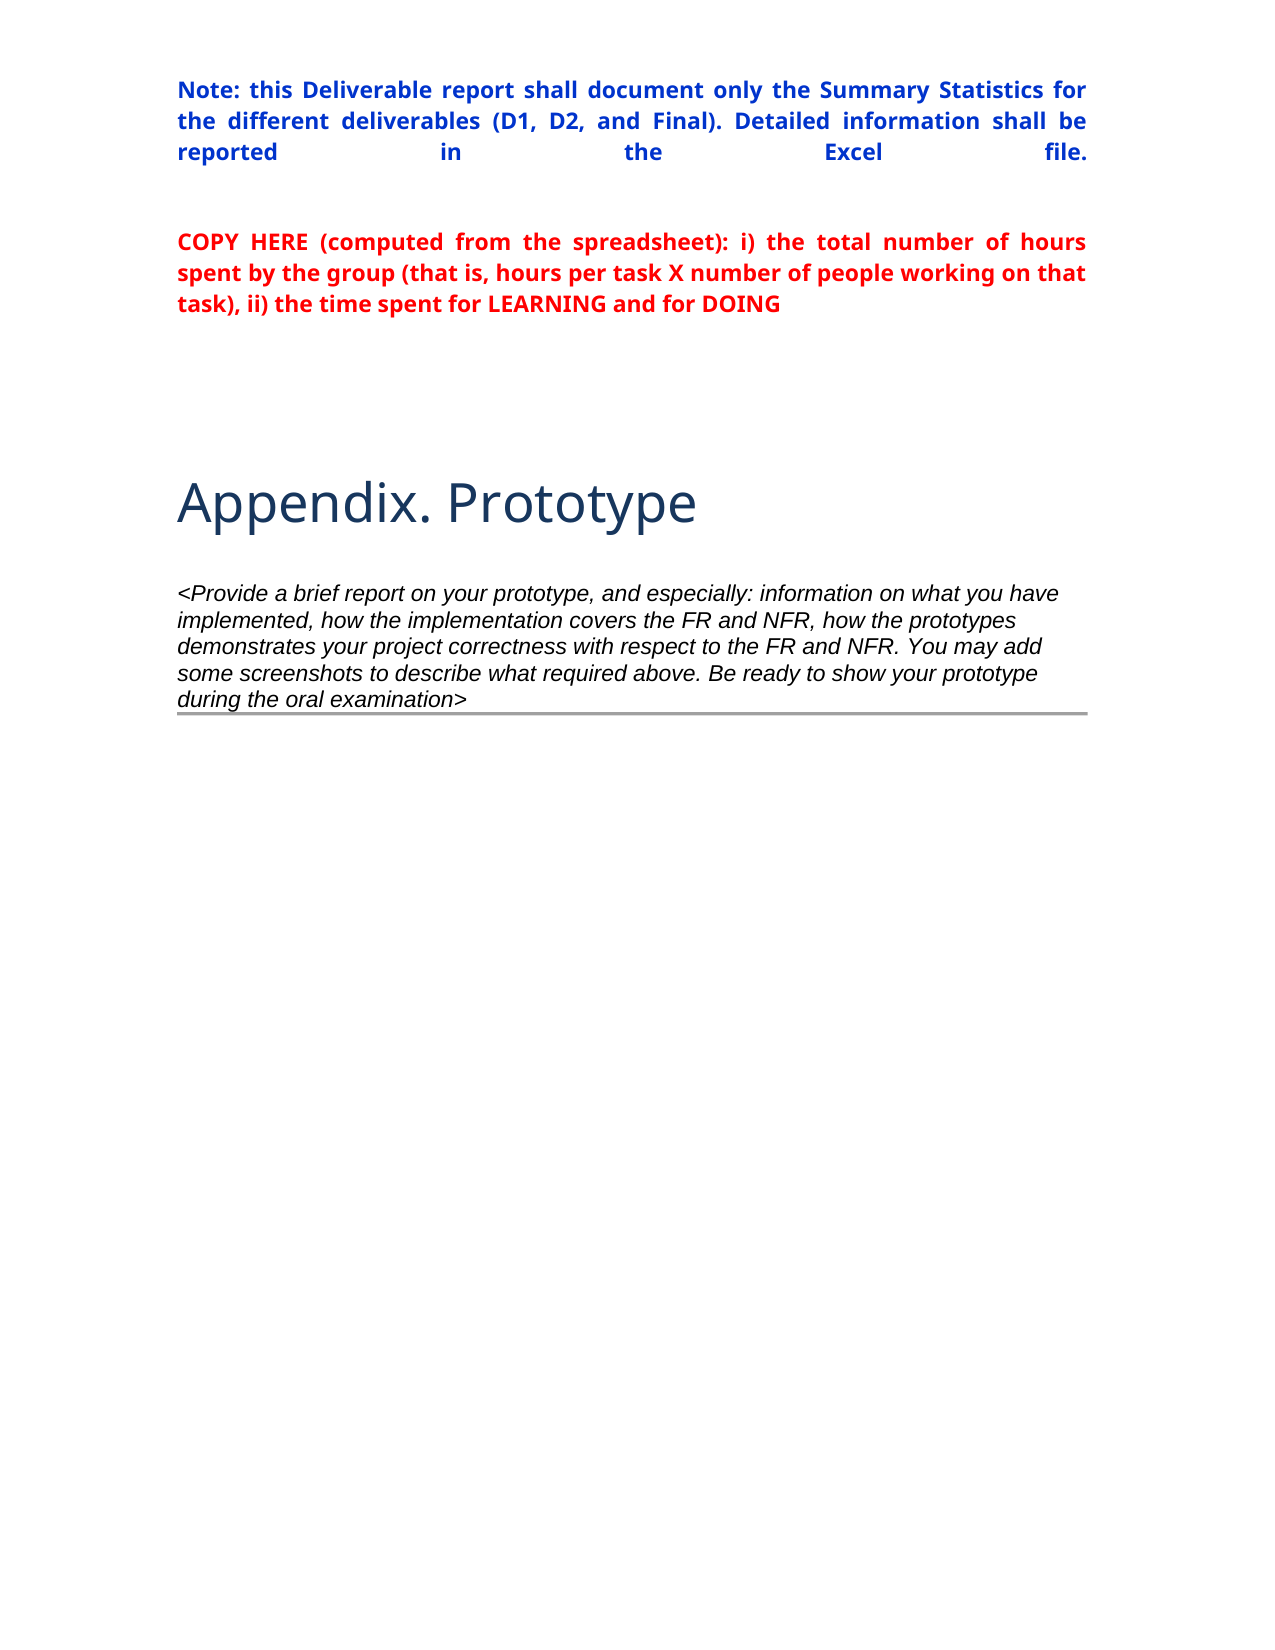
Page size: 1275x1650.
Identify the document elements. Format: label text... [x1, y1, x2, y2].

text COPY HERE (computed from the spreadsheet): i) the total number of hours spent by the group (that is, hours per task X number of people working on that task), ii) the time spent for LEARNING and for DOING [177, 225, 1087, 319]
text <Provide a brief report on your prototype, and especially: information on what you have implemented, how the implementation covers the FR and NFR, how the prototypes demonstrates your project correctness with respect to the FR and NFR. You may add some screenshots to describe what required above. Be ready to show your prototype during the oral examination> [177, 580, 1087, 712]
subtitle Appendix. Prototype [177, 464, 1087, 538]
text Note: this Deliverable report shall document only the Summary Statistics for the different deliverables (D1, D2, and Final). Detailed information shall be reported in the Excel file. [177, 74, 1087, 196]
